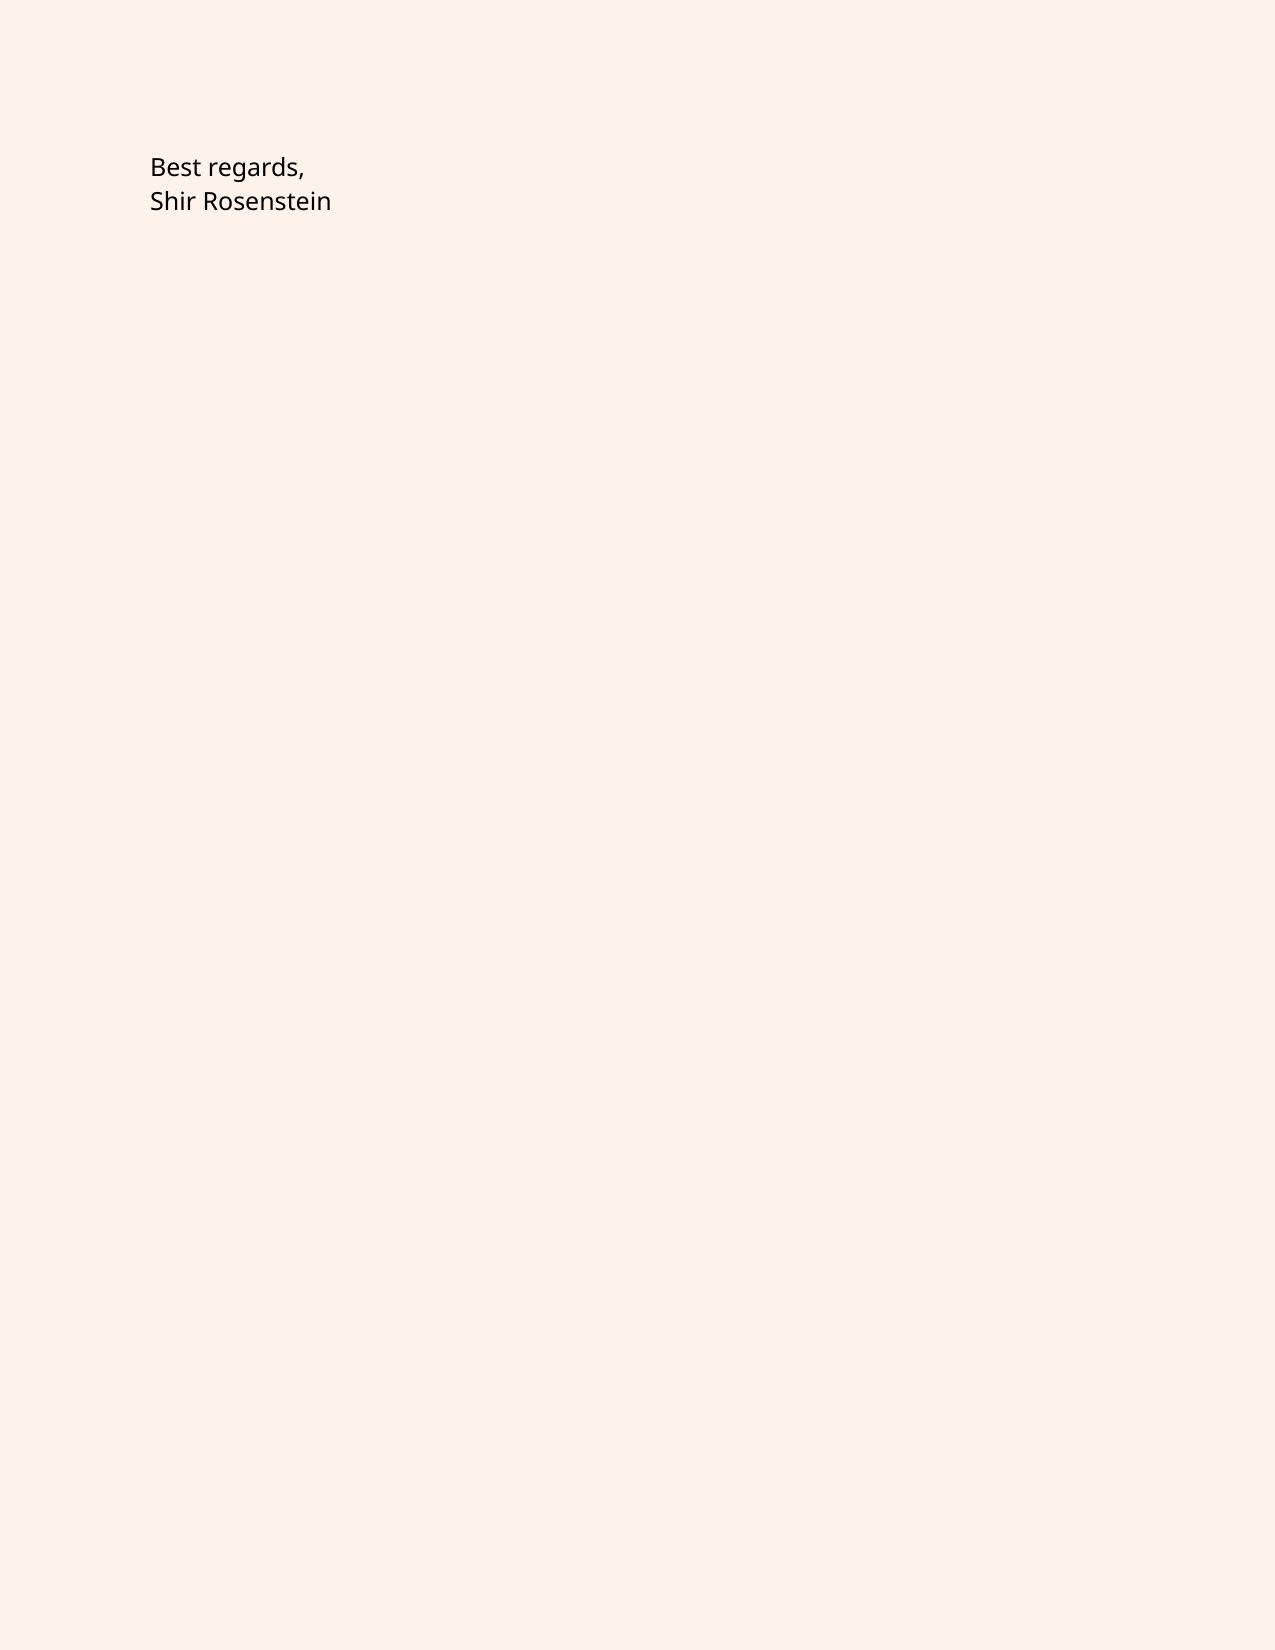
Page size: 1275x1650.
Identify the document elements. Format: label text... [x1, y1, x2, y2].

text Best regards, Shir Rosenstein [150, 150, 1125, 218]
